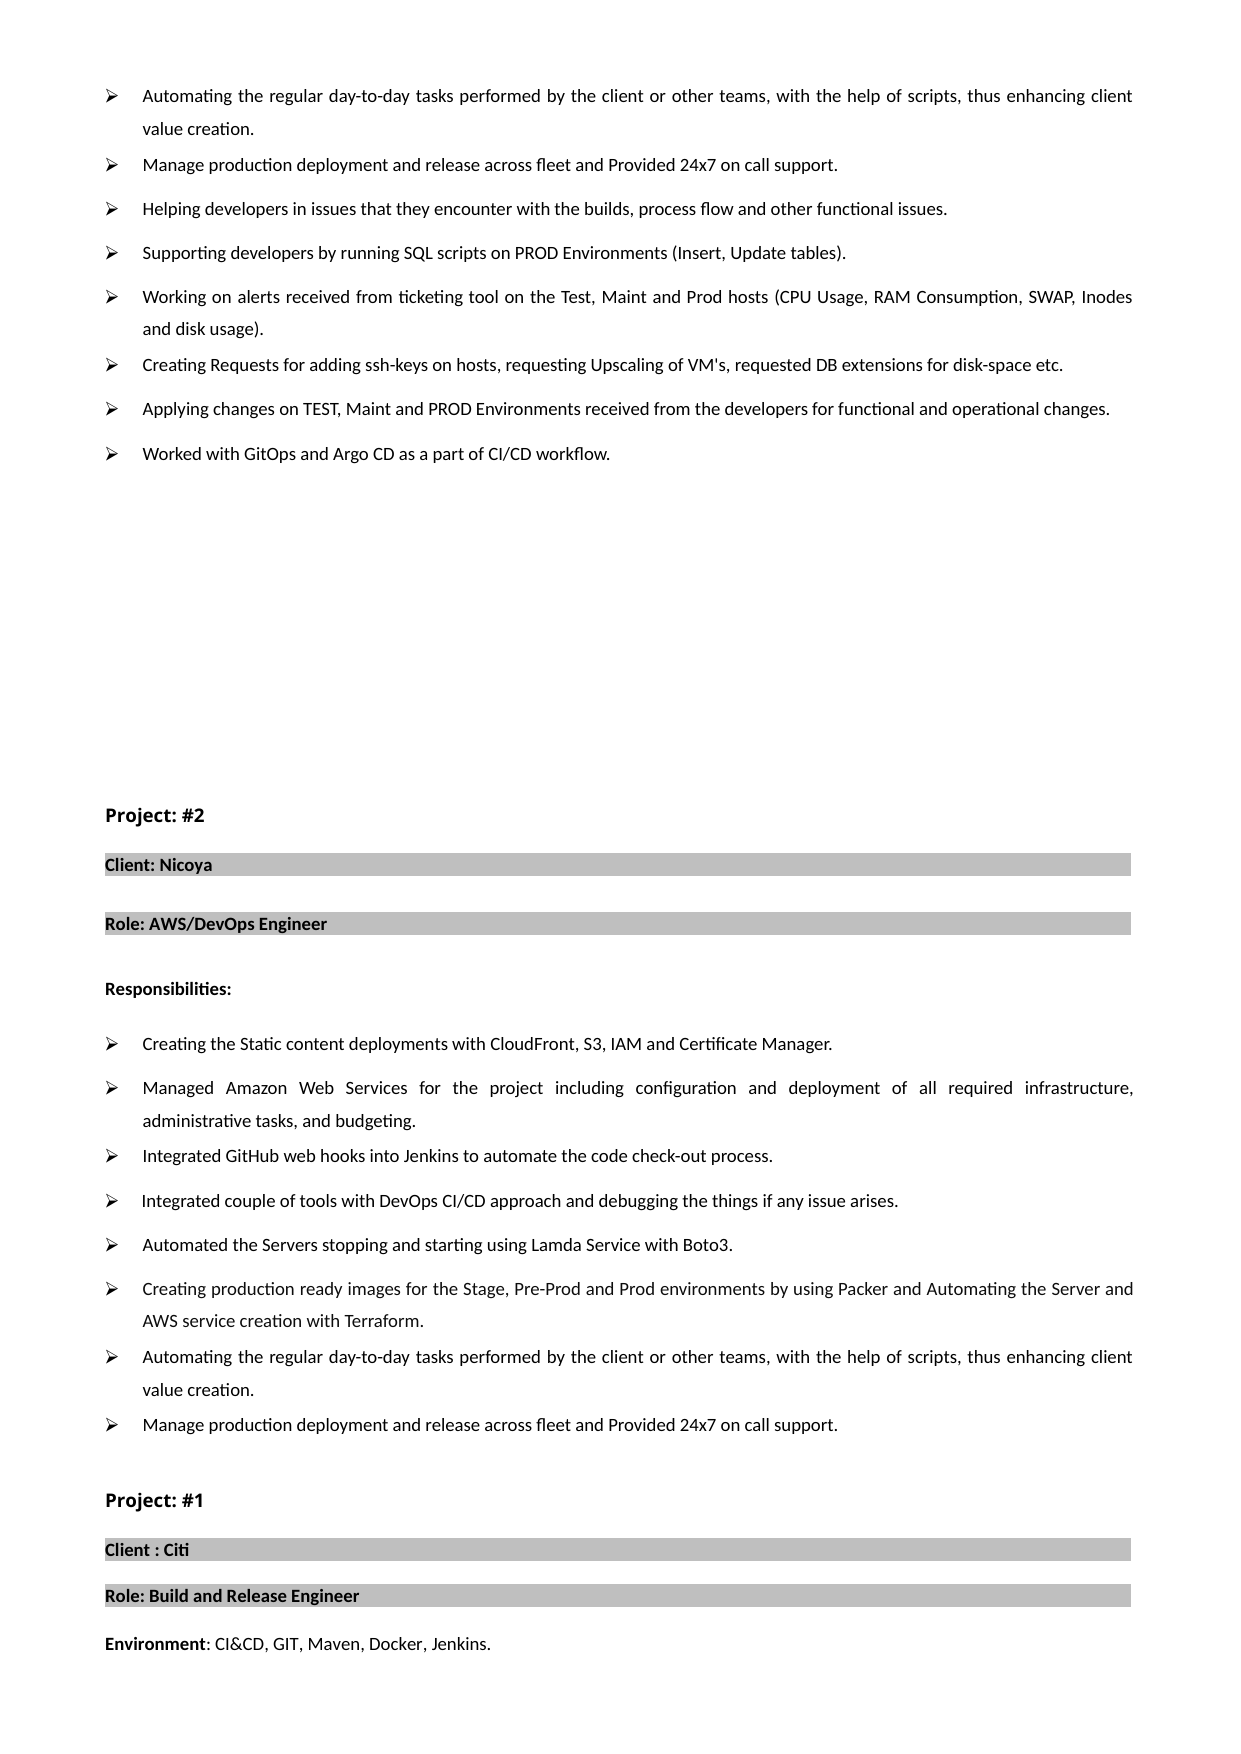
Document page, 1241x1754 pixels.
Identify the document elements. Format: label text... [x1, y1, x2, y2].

list Applying changes on TEST, Maint and PROD Environments received from the developers for functional and operational changes. [105, 388, 1135, 427]
list Helping developers in issues that they encounter with the builds, process flow and other functional issues. [105, 187, 1135, 226]
text Project: #1 [105, 1487, 1135, 1513]
list Automating the regular day-to-day tasks performed by the client or other teams, with the help of scripts, thus enhancing client value creation. [105, 1336, 1135, 1401]
list Creating production ready images for the Stage, Pre-Prod and Prod environments by using Packer and Automating the Server and AWS service creation with Terraform. [105, 1268, 1135, 1332]
list Working on alerts received from ticketing tool on the Test, Maint and Prod hosts (CPU Usage, RAM Consumption, SWAP, Inodes and disk usage). [105, 276, 1135, 341]
list Managed Amazon Web Services for the project including configuration and deployment of all required infrastructure, administrative tasks, and budgeting. [105, 1067, 1135, 1132]
list Manage production deployment and release across fleet and Provided 24x7 on call support. [105, 143, 1135, 182]
text Responsibilities: [105, 977, 1088, 1000]
subtitle Role: AWS/DevOps Engineer [105, 912, 1131, 935]
list Supporting developers by running SQL scripts on PROD Environments (Insert, Update tables). [105, 232, 1135, 270]
list Automating the regular day-to-day tasks performed by the client or other teams, with the help of scripts, thus enhancing client value creation. [105, 75, 1135, 140]
subtitle Client : Citi [105, 1538, 1131, 1561]
list Worked with GitOps and Argo CD as a part of CI/CD workflow. [105, 432, 1135, 471]
list Manage production deployment and release across fleet and Provided 24x7 on call support. [105, 1404, 1135, 1443]
list Integrated couple of tools with DevOps CI/CD approach and debugging the things if any issue arises. [105, 1179, 1135, 1218]
list Automated the Servers stopping and starting using Lamda Service with Boto3. [105, 1223, 1135, 1262]
list Creating the Static content deployments with CloudFront, S3, IAM and Certificate Manager. [105, 1023, 1135, 1061]
text Environment: CI&CD, GIT, Maven, Docker, Jenkins. [105, 1632, 1135, 1655]
subtitle Role: Build and Release Engineer [105, 1584, 1131, 1607]
text Project: #2 [105, 802, 1135, 828]
subtitle Client: Nicoya [105, 853, 1131, 876]
list Integrated GitHub web hooks into Jenkins to automate the code check-out process. [105, 1135, 1135, 1174]
list Creating Requests for adding ssh-keys on hosts, requesting Upscaling of VM's, requested DB extensions for disk-space etc. [105, 344, 1135, 382]
